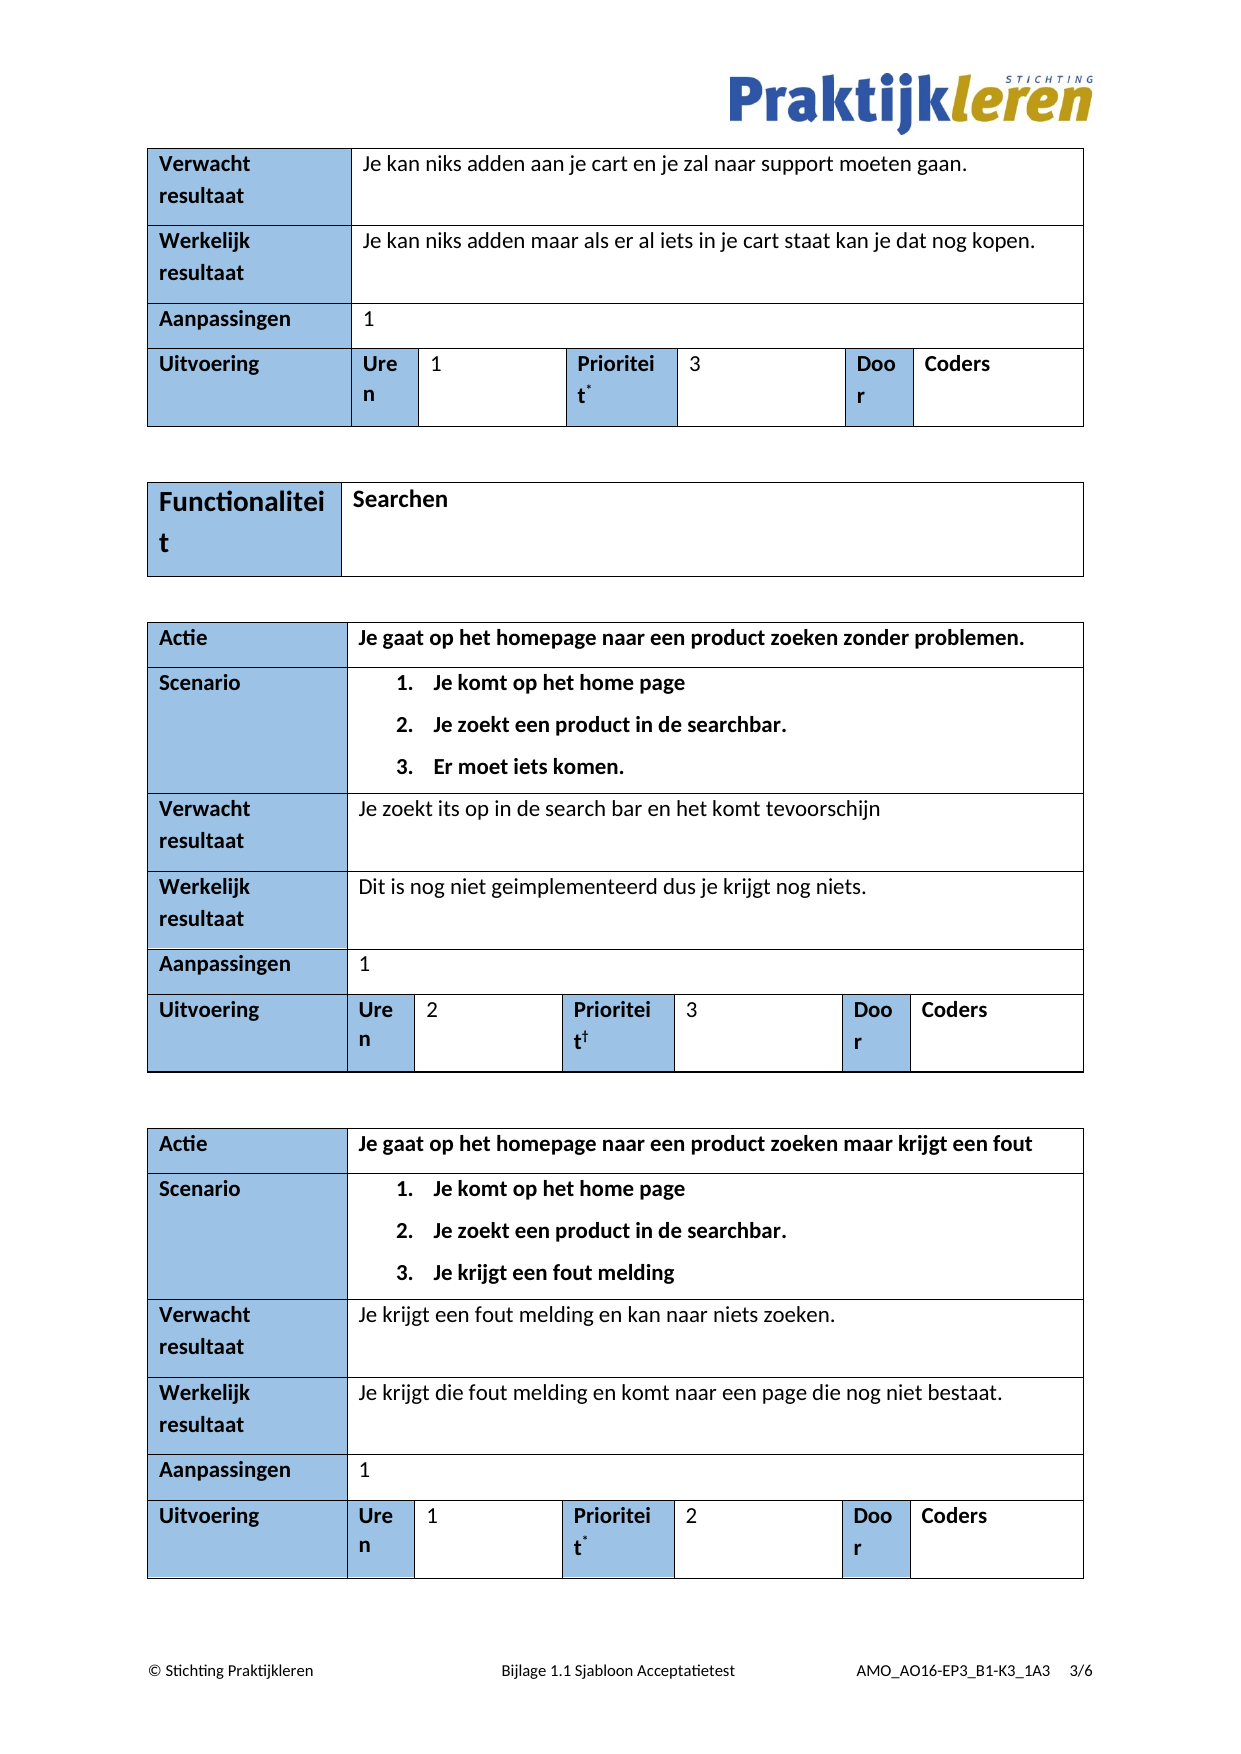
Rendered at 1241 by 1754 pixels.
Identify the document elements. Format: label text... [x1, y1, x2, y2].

table_cell Uren [348, 1501, 414, 1577]
table_cell 1 [419, 349, 566, 426]
table_header Je gaat op het homepage naar een product zoeken maar krijgt een fout [348, 1129, 1083, 1173]
table_header Searchen [342, 483, 1083, 576]
table_cell Werkelijk resultaat [148, 872, 347, 948]
table_cell Verwacht resultaat [148, 1300, 347, 1377]
table_cell Door [843, 1501, 910, 1577]
table_cell Uren [352, 349, 418, 426]
table_cell Werkelijk resultaat [148, 1378, 347, 1454]
table_cell Scenario [148, 1174, 347, 1299]
table_cell Je krijgt een fout melding en kan naar niets zoeken. [348, 1300, 1083, 1377]
table_cell Door [843, 995, 910, 1071]
table_cell Verwacht resultaat [148, 149, 351, 225]
table_cell Prioriteit* [563, 1501, 674, 1577]
table_cell Je krijgt die fout melding en komt naar een page die nog niet bestaat. [348, 1378, 1083, 1454]
table_header Je gaat op het homepage naar een product zoeken zonder problemen. [348, 623, 1083, 667]
table_cell Coders [911, 1501, 1083, 1577]
table_cell 2 [415, 995, 562, 1071]
table_cell 2 [675, 1501, 842, 1577]
table_header Actie [148, 623, 347, 667]
table_cell Prioriteit* [567, 349, 677, 426]
table_cell Uren [348, 995, 414, 1071]
table_cell 3 [678, 349, 845, 426]
table_cell Uitvoering [148, 1501, 347, 1577]
table_cell Coders [911, 995, 1083, 1071]
table_cell Je komt op het home page Je zoekt een product in de searchbar. Je krijgt een fout melding [348, 1174, 1083, 1299]
table_cell Je komt op het home page Je zoekt een product in de searchbar. Er moet iets komen. [348, 668, 1083, 793]
table_cell Uitvoering [148, 349, 351, 426]
table_cell 1 [415, 1501, 562, 1577]
table_cell Prioriteit [563, 995, 674, 1071]
table_cell Werkelijk resultaat [148, 226, 351, 303]
table_cell 1 [348, 1455, 1083, 1500]
table_cell Aanpassingen [148, 304, 351, 348]
table_cell Coders [914, 349, 1083, 426]
picture [730, 73, 1093, 135]
table_cell Door [846, 349, 913, 426]
table_header Actie [148, 1129, 347, 1173]
table_cell Aanpassingen [148, 1455, 347, 1500]
table_cell Verwacht resultaat [148, 794, 347, 871]
table_cell Je kan niks adden maar als er al iets in je cart staat kan je dat nog kopen. [352, 226, 1083, 303]
table_cell 3 [675, 995, 842, 1071]
table_cell Je kan niks adden aan je cart en je zal naar support moeten gaan. [352, 149, 1083, 225]
table_header Functionaliteit [148, 483, 341, 576]
table_cell 1 [352, 304, 1083, 348]
table_cell Uitvoering [148, 995, 347, 1071]
table_cell Dit is nog niet geimplementeerd dus je krijgt nog niets. [348, 872, 1083, 948]
table_cell Scenario [148, 668, 347, 793]
table_cell Aanpassingen [148, 950, 347, 994]
table_cell 1 [348, 950, 1083, 994]
table_cell Je zoekt its op in de search bar en het komt tevoorschijn [348, 794, 1083, 871]
